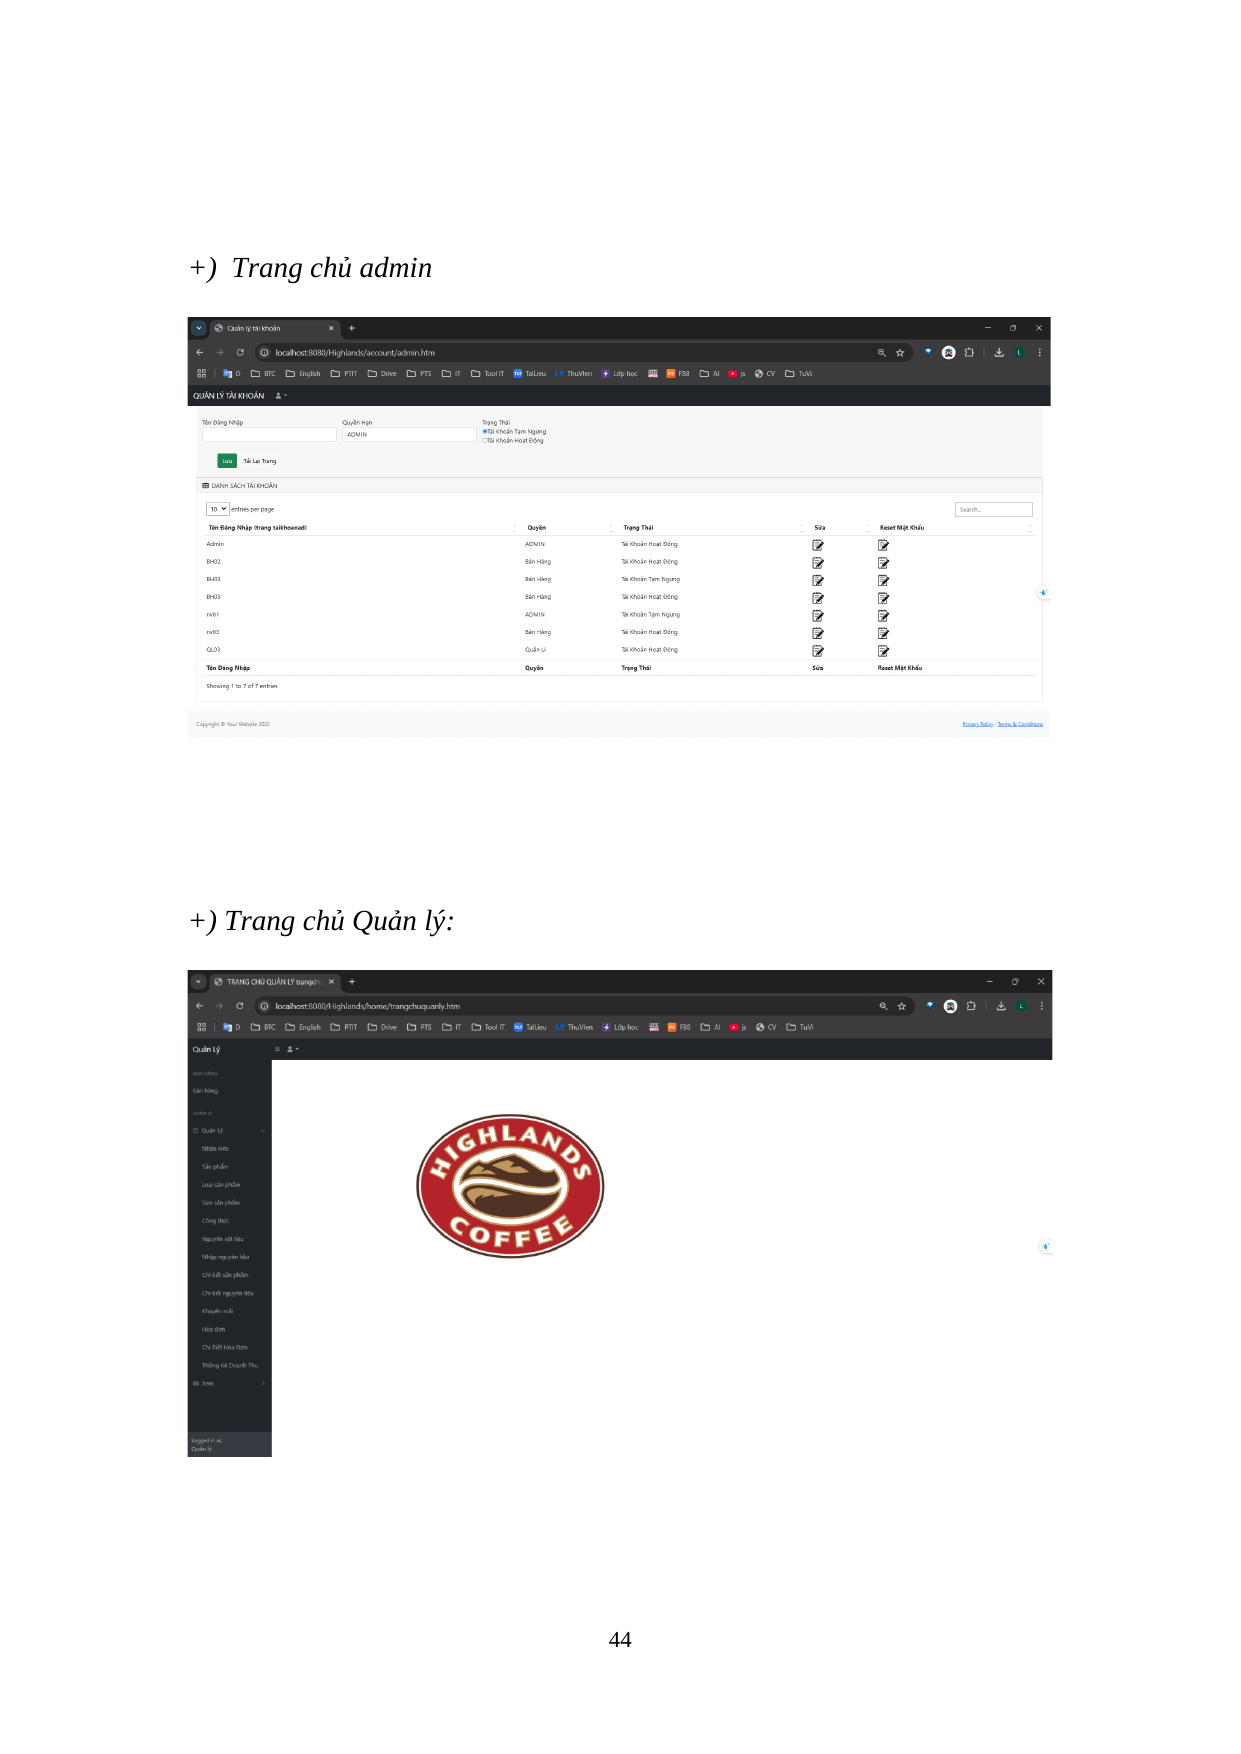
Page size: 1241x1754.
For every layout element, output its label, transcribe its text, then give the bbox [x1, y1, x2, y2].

picture [187, 317, 1051, 803]
list +) Trang chủ Quản lý: [187, 903, 1053, 937]
text +) Trang chủ admin [187, 251, 1053, 284]
picture [187, 970, 1053, 1457]
